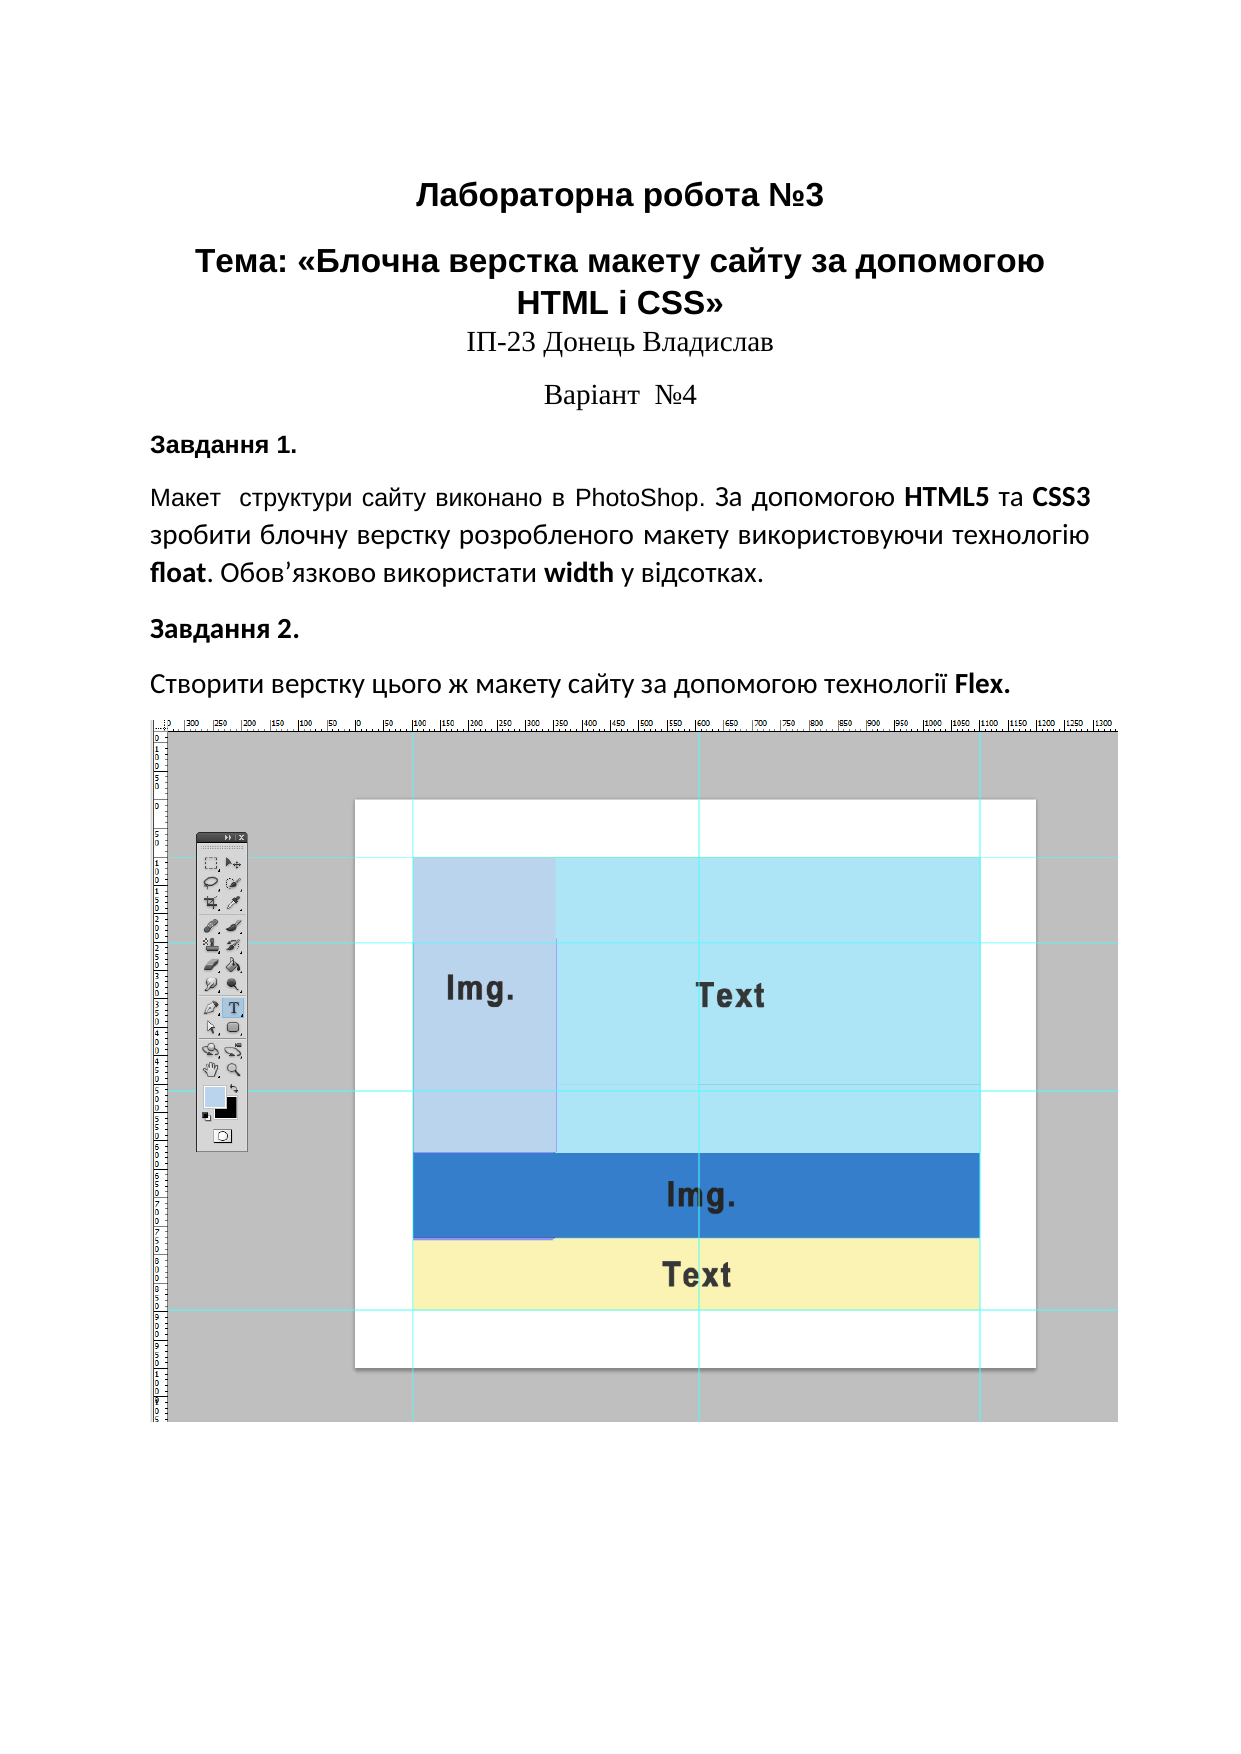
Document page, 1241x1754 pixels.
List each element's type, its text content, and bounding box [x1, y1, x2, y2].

list Завдання 1. [150, 430, 1090, 459]
subtitle Лабораторна робота №3 [150, 175, 1090, 213]
text ІП-23 Донець Владислав [150, 324, 1090, 358]
text Макет структури сайту виконано в PhotoShop. За допомогою HTML5 та CSS3 зробити блочну верстку розробленого макету використовуючи технологію float. Обов’язково використати width у відсотках. [150, 478, 1090, 590]
text Створити верстку цього ж макету сайту за допомогою технології Flex. [150, 665, 1090, 700]
subtitle Тема: «Блочна верстка макету сайту за допомогою HTML і CSS» [150, 241, 1090, 321]
text Завдання 2. [150, 610, 1090, 645]
picture [150, 720, 1118, 1422]
text Варіант №4 [150, 377, 1090, 411]
